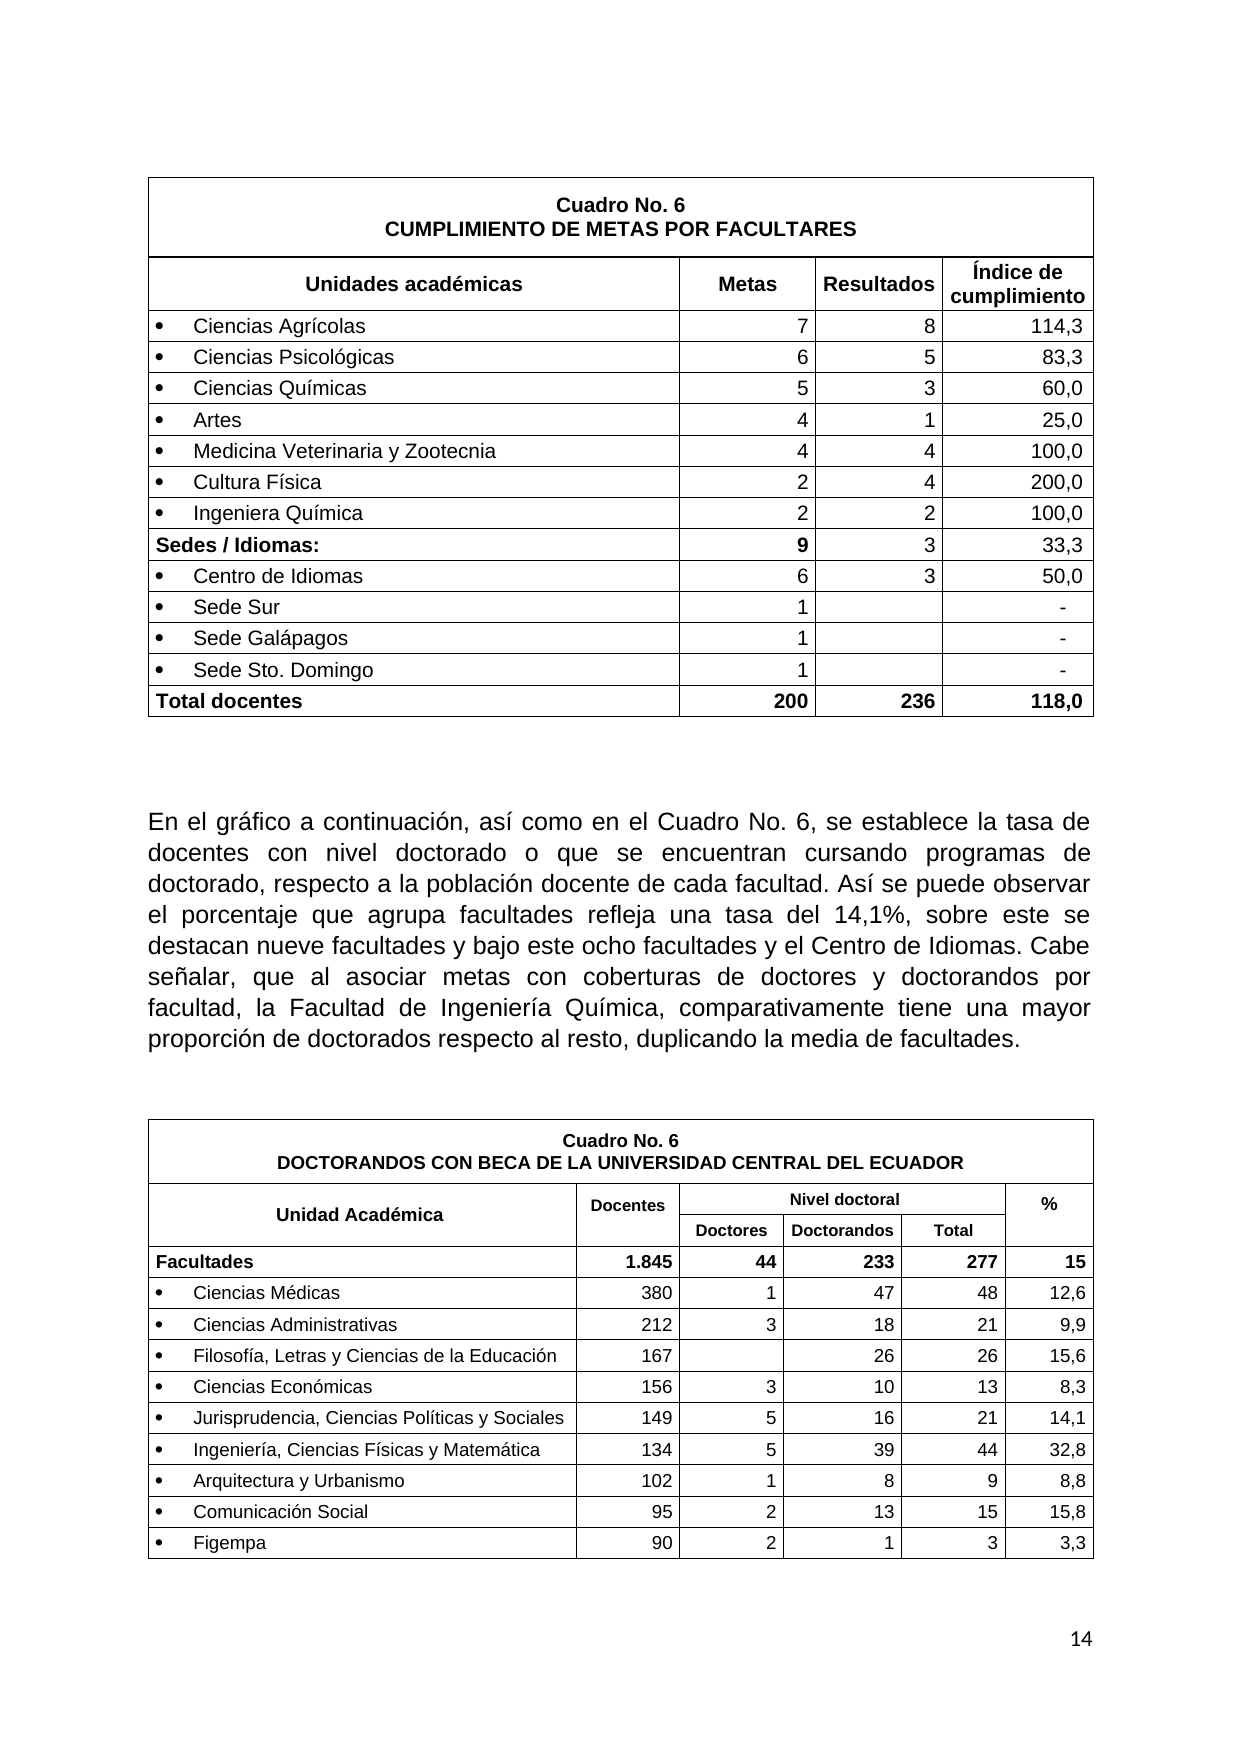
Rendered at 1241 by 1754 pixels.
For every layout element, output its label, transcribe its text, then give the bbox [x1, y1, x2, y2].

table_cell 5 [816, 342, 942, 372]
table_cell Sede Sto. Domingo [149, 654, 679, 684]
table_cell 90 [577, 1528, 679, 1558]
table_cell 10 [784, 1372, 901, 1402]
table_cell 8,3 [1006, 1372, 1093, 1402]
table_cell Unidad Académica [149, 1184, 576, 1246]
table_cell 9 [680, 529, 815, 559]
table_cell 15 [902, 1497, 1005, 1527]
table_cell Facultades [149, 1247, 576, 1277]
table_cell Unidades académicas [149, 258, 679, 309]
table_cell 118,0 [943, 686, 1093, 716]
table_cell 3,3 [1006, 1528, 1093, 1558]
table_cell 1.845 [577, 1247, 679, 1277]
table_cell 9 [902, 1465, 1005, 1496]
table_cell Ciencias Económicas [149, 1372, 576, 1402]
table_cell Arquitectura y Urbanismo [149, 1465, 576, 1496]
text En el gráfico a continuación, así como en el Cuadro No. 6, se establece la tasa de docentes con nivel doctorado o que se encuentran cursando programas de doctorado, respecto a la población docente de cada facultad. Así se puede observar el porcentaje que agrupa facultades refleja una tasa del 14,1%, sobre este se destacan nueve facultades y bajo este ocho facultades y el Centro de Idiomas. Cabe señalar, que al asociar metas con coberturas de doctores y doctorandos por facultad, la Facultad de Ingeniería Química, comparativamente tiene una mayor proporción de doctorados respecto al resto, duplicando la media de facultades. [148, 807, 1092, 1053]
table_cell 44 [680, 1247, 783, 1277]
table_cell 4 [816, 467, 942, 497]
table_cell 1 [680, 654, 815, 684]
table_cell 4 [816, 436, 942, 466]
table_cell 5 [680, 373, 815, 403]
table_cell 13 [784, 1497, 901, 1527]
table_cell Ingeniería, Ciencias Físicas y Matemática [149, 1434, 576, 1464]
table_cell 16 [784, 1403, 901, 1433]
table_cell 12,6 [1006, 1278, 1093, 1308]
table_cell 156 [577, 1372, 679, 1402]
table_cell 13 [902, 1372, 1005, 1402]
table_cell 5 [680, 1434, 783, 1464]
table_cell 2 [816, 498, 942, 528]
table_cell - [943, 623, 1093, 653]
table_cell Ingeniera Química [149, 498, 679, 528]
table_cell 6 [680, 561, 815, 591]
table_cell Comunicación Social [149, 1497, 576, 1527]
table_cell Jurisprudencia, Ciencias Políticas y Sociales [149, 1403, 576, 1433]
table_cell Total [902, 1215, 1005, 1246]
table_cell 2 [680, 467, 815, 497]
table_cell 6 [680, 342, 815, 372]
table_cell 200,0 [943, 467, 1093, 497]
table_cell 15,8 [1006, 1497, 1093, 1527]
table_cell [816, 654, 942, 684]
table_cell 21 [902, 1403, 1005, 1433]
table_cell 44 [902, 1434, 1005, 1464]
table_cell 1 [680, 623, 815, 653]
table_cell 380 [577, 1278, 679, 1308]
table_cell 167 [577, 1340, 679, 1371]
table_cell Resultados [816, 258, 942, 309]
table_cell 3 [680, 1309, 783, 1339]
table_cell 1 [816, 404, 942, 434]
table_cell 149 [577, 1403, 679, 1433]
table_cell 2 [680, 1528, 783, 1558]
table_cell Total docentes [149, 686, 679, 716]
table_cell Sede Galápagos [149, 623, 679, 653]
table_cell 200 [680, 686, 815, 716]
table_cell Nivel doctoral [680, 1184, 1005, 1214]
table_cell 212 [577, 1309, 679, 1339]
table_cell 8 [816, 311, 942, 341]
table_cell [816, 592, 942, 622]
table_cell Ciencias Médicas [149, 1278, 576, 1308]
table_cell Sedes / Idiomas: [149, 529, 679, 559]
table_cell 2 [680, 1497, 783, 1527]
table_header Cuadro No. 6 CUMPLIMIENTO DE METAS POR FACULTARES [149, 178, 1093, 256]
table_cell 48 [902, 1278, 1005, 1308]
table_cell 15 [1006, 1247, 1093, 1277]
table_cell Ciencias Agrícolas [149, 311, 679, 341]
table_cell 26 [784, 1340, 901, 1371]
table_cell 60,0 [943, 373, 1093, 403]
table_cell Artes [149, 404, 679, 434]
table_cell 18 [784, 1309, 901, 1339]
table_cell Centro de Idiomas [149, 561, 679, 591]
table_cell % [1006, 1184, 1093, 1246]
table_cell Docentes [577, 1184, 679, 1246]
table_cell Ciencias Psicológicas [149, 342, 679, 372]
table_cell 1 [680, 592, 815, 622]
table_cell 26 [902, 1340, 1005, 1371]
table_cell 100,0 [943, 498, 1093, 528]
table_cell 3 [816, 561, 942, 591]
table_cell 1 [680, 1278, 783, 1308]
table_cell 2 [680, 498, 815, 528]
table_cell 4 [680, 436, 815, 466]
table_cell 8,8 [1006, 1465, 1093, 1496]
table_cell - [943, 654, 1093, 684]
table_cell 95 [577, 1497, 679, 1527]
table_cell - [943, 592, 1093, 622]
table_cell 100,0 [943, 436, 1093, 466]
table_cell 102 [577, 1465, 679, 1496]
table_cell 3 [816, 373, 942, 403]
table_cell 39 [784, 1434, 901, 1464]
table_cell 1 [784, 1528, 901, 1558]
table_cell Índice de cumplimiento [943, 258, 1093, 309]
table_cell 14,1 [1006, 1403, 1093, 1433]
table_cell 83,3 [943, 342, 1093, 372]
table_cell 9,9 [1006, 1309, 1093, 1339]
table_cell 277 [902, 1247, 1005, 1277]
table_cell [680, 1340, 783, 1371]
table_cell Ciencias Químicas [149, 373, 679, 403]
table_cell 3 [680, 1372, 783, 1402]
table_cell 4 [680, 404, 815, 434]
table_cell 25,0 [943, 404, 1093, 434]
table_cell 3 [902, 1528, 1005, 1558]
table_cell Metas [680, 258, 815, 309]
table_cell 8 [784, 1465, 901, 1496]
table_cell Figempa [149, 1528, 576, 1558]
table_cell [816, 623, 942, 653]
table_cell 114,3 [943, 311, 1093, 341]
table_cell 32,8 [1006, 1434, 1093, 1464]
table_cell 5 [680, 1403, 783, 1433]
table_cell 50,0 [943, 561, 1093, 591]
table_cell 236 [816, 686, 942, 716]
table_cell 21 [902, 1309, 1005, 1339]
table_cell 1 [680, 1465, 783, 1496]
table_cell 134 [577, 1434, 679, 1464]
table_header Cuadro No. 6 DOCTORANDOS CON BECA DE LA UNIVERSIDAD CENTRAL DEL ECUADOR [149, 1120, 1093, 1183]
table_cell 33,3 [943, 529, 1093, 559]
table_cell 15,6 [1006, 1340, 1093, 1371]
table_cell Doctores [680, 1215, 783, 1246]
table_cell Ciencias Administrativas [149, 1309, 576, 1339]
table_cell 3 [816, 529, 942, 559]
table_cell Filosofía, Letras y Ciencias de la Educación [149, 1340, 576, 1371]
table_cell Sede Sur [149, 592, 679, 622]
table_cell 7 [680, 311, 815, 341]
table_cell 47 [784, 1278, 901, 1308]
table_cell Medicina Veterinaria y Zootecnia [149, 436, 679, 466]
table_cell 233 [784, 1247, 901, 1277]
table_cell Doctorandos [784, 1215, 901, 1246]
table_cell Cultura Física [149, 467, 679, 497]
